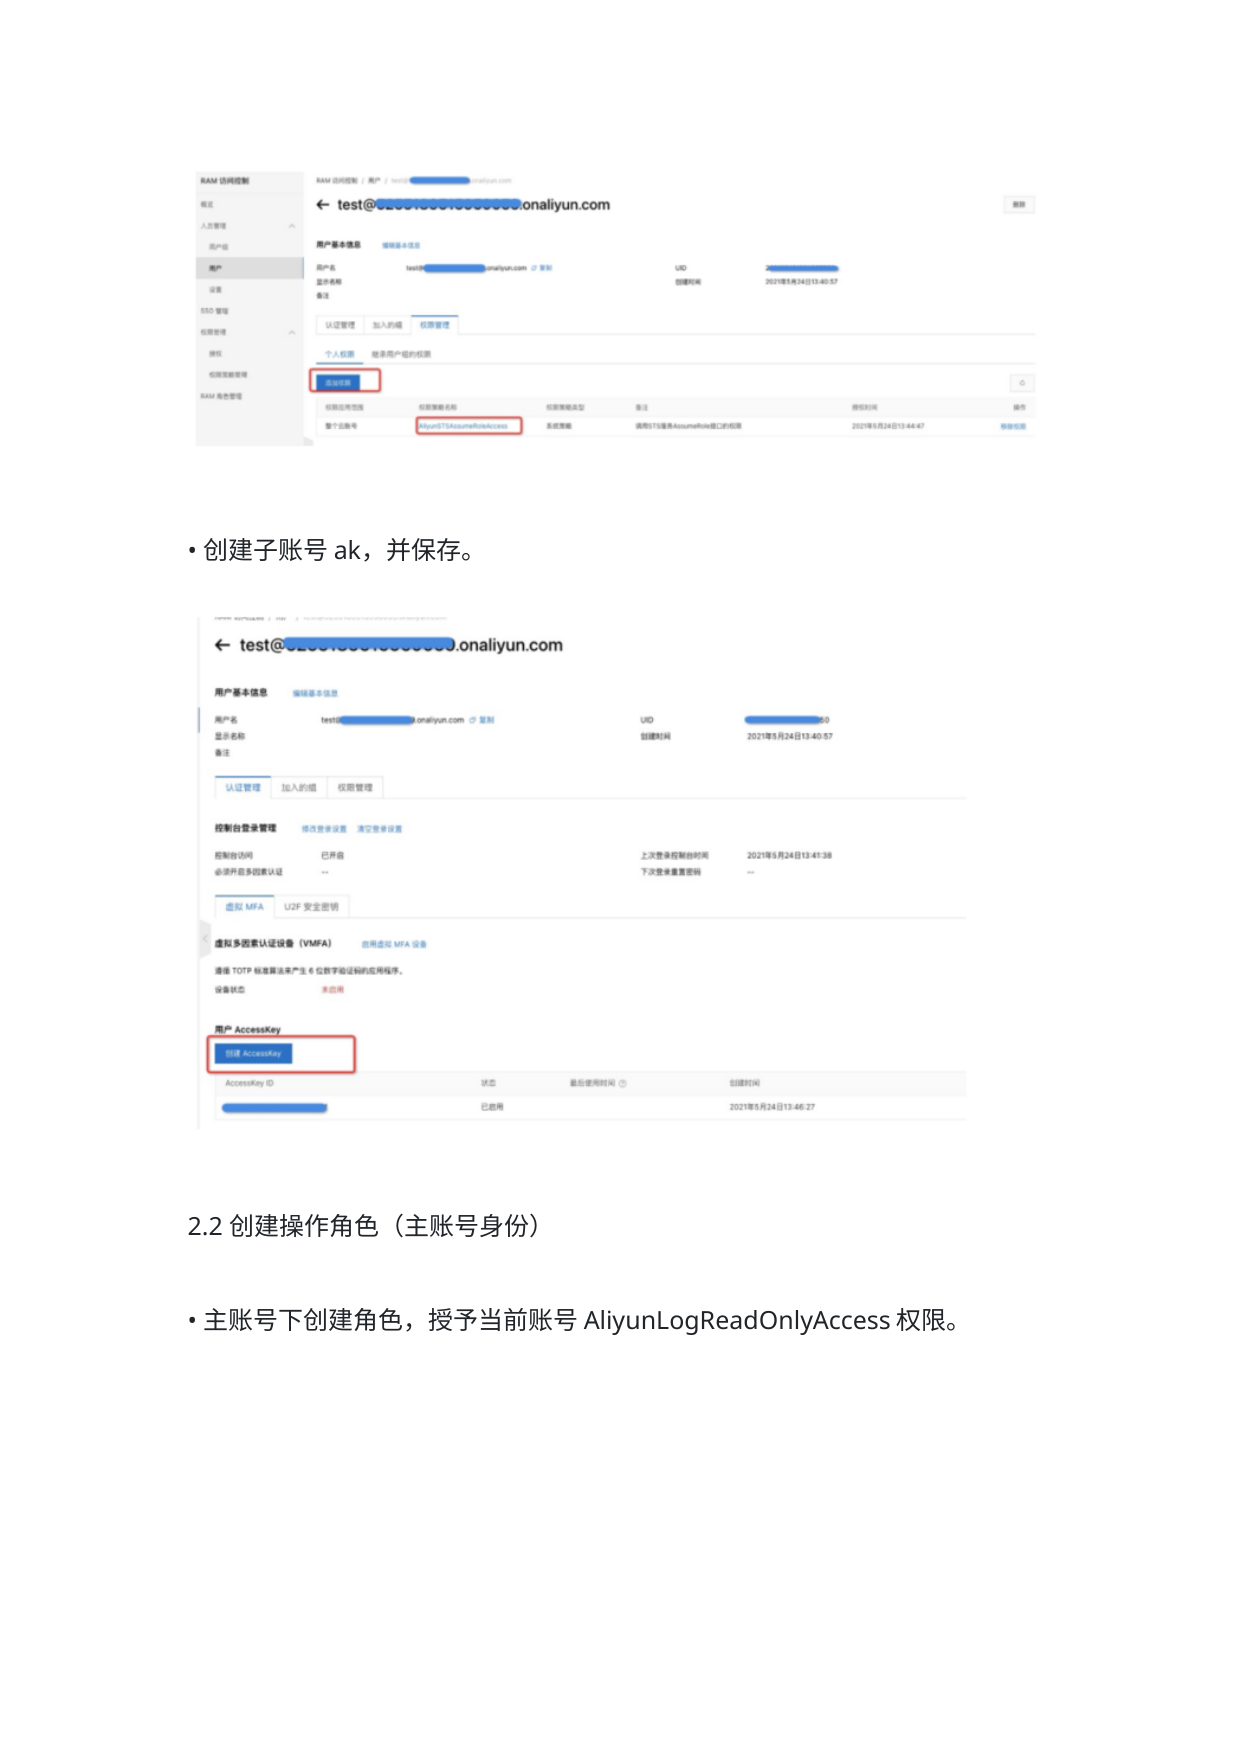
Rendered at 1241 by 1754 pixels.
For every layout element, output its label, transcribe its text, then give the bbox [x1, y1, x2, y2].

text • 主账号下创建角色，授予当前账号AliyunLogReadOnlyAccess权限。 [187, 1286, 1053, 1351]
text 2.2 创建操作角色（主账号身份） [187, 1192, 1053, 1257]
picture [187, 610, 1053, 1162]
text • 创建子账号ak，并保存。 [187, 516, 1053, 581]
picture [187, 162, 1053, 473]
